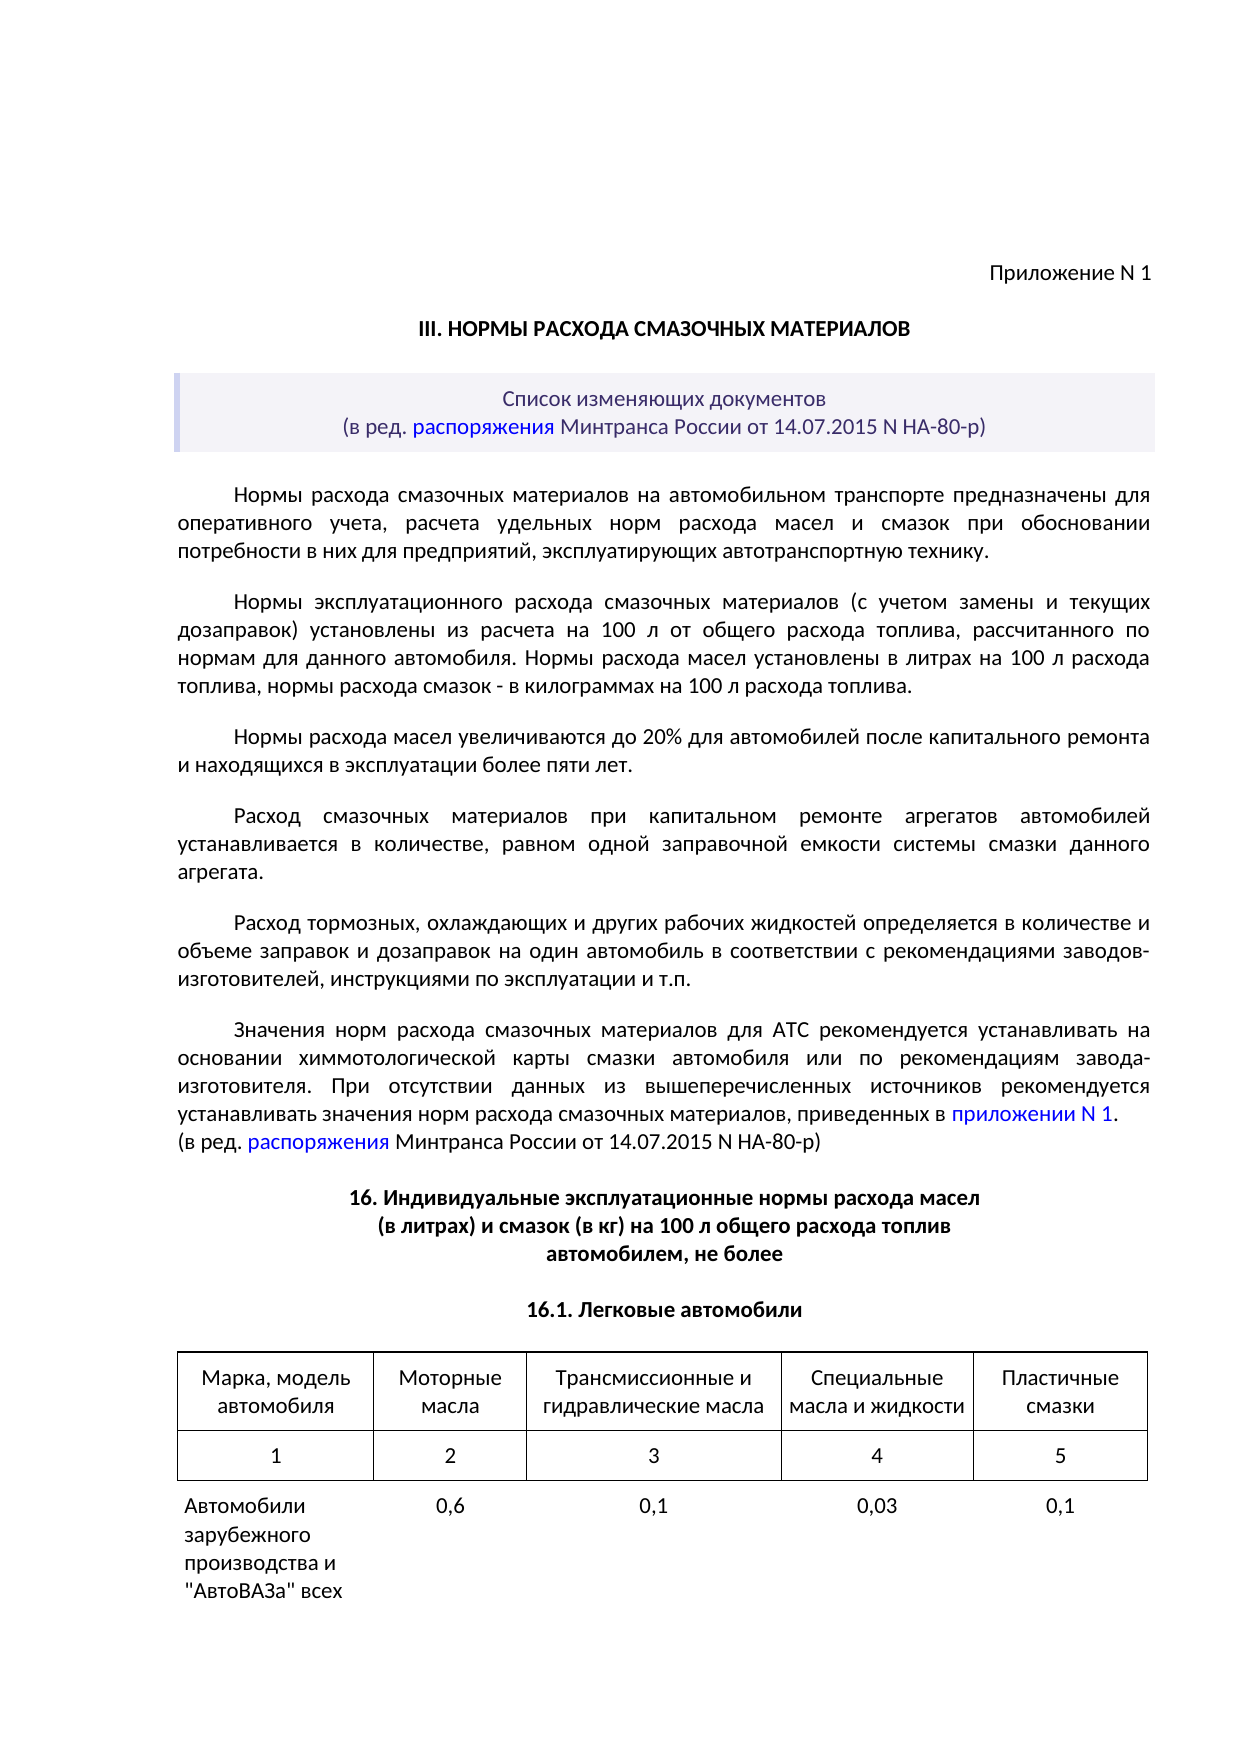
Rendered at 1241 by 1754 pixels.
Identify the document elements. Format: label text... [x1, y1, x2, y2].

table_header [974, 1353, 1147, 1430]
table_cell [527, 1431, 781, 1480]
title 16.1. Легковые автомобили [177, 1295, 1152, 1323]
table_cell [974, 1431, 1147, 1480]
text Расход смазочных материалов при капитальном ремонте агрегатов автомобилей устанавливается в количестве, равном одной заправочной емкости системы смазки данного агрегата. [177, 801, 1152, 885]
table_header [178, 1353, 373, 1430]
title III. НОРМЫ РАСХОДА СМАЗОЧНЫХ МАТЕРИАЛОВ [177, 314, 1152, 342]
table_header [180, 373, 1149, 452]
text Значения норм расхода смазочных материалов для АТС рекомендуется устанавливать на основании химмотологической карты смазки автомобиля или по рекомендациям завода-изготовителя. При отсутствии данных из вышеперечисленных источников рекомендуется устанавливать значения норм расхода смазочных материалов, приведенных в приложении N 1. [177, 1015, 1152, 1127]
text Нормы расхода масел увеличиваются до 20% для автомобилей после капитального ремонта и находящихся в эксплуатации более пяти лет. [177, 722, 1152, 778]
text Приложение N 1 [177, 258, 1152, 286]
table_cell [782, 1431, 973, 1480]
title (в литрах) и смазок (в кг) на 100 л общего расхода топлив [177, 1211, 1152, 1239]
text Нормы эксплуатационного расхода смазочных материалов (с учетом замены и текущих дозаправок) установлены из расчета на 100 л от общего расхода топлива, рассчитанного по нормам для данного автомобиля. Нормы расхода масел установлены в литрах на 100 л расхода топлива, нормы расхода смазок - в килограммах на 100 л расхода топлива. [177, 587, 1152, 699]
text (в ред. распоряжения Минтранса России от 14.07.2015 N НА-80-р) [177, 1127, 1152, 1155]
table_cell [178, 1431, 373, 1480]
title автомобилем, не более [177, 1239, 1152, 1267]
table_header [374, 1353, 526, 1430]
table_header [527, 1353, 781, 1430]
title 16. Индивидуальные эксплуатационные нормы расхода масел [177, 1183, 1152, 1211]
text Нормы расхода смазочных материалов на автомобильном транспорте предназначены для оперативного учета, расчета удельных норм расхода масел и смазок при обосновании потребности в них для предприятий, эксплуатирующих автотранспортную технику. [177, 480, 1152, 564]
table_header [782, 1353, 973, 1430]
text Расход тормозных, охлаждающих и других рабочих жидкостей определяется в количестве и объеме заправок и дозаправок на один автомобиль в соответствии с рекомендациями заводов-изготовителей, инструкциями по эксплуатации и т.п. [177, 908, 1152, 992]
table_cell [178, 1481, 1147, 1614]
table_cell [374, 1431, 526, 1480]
